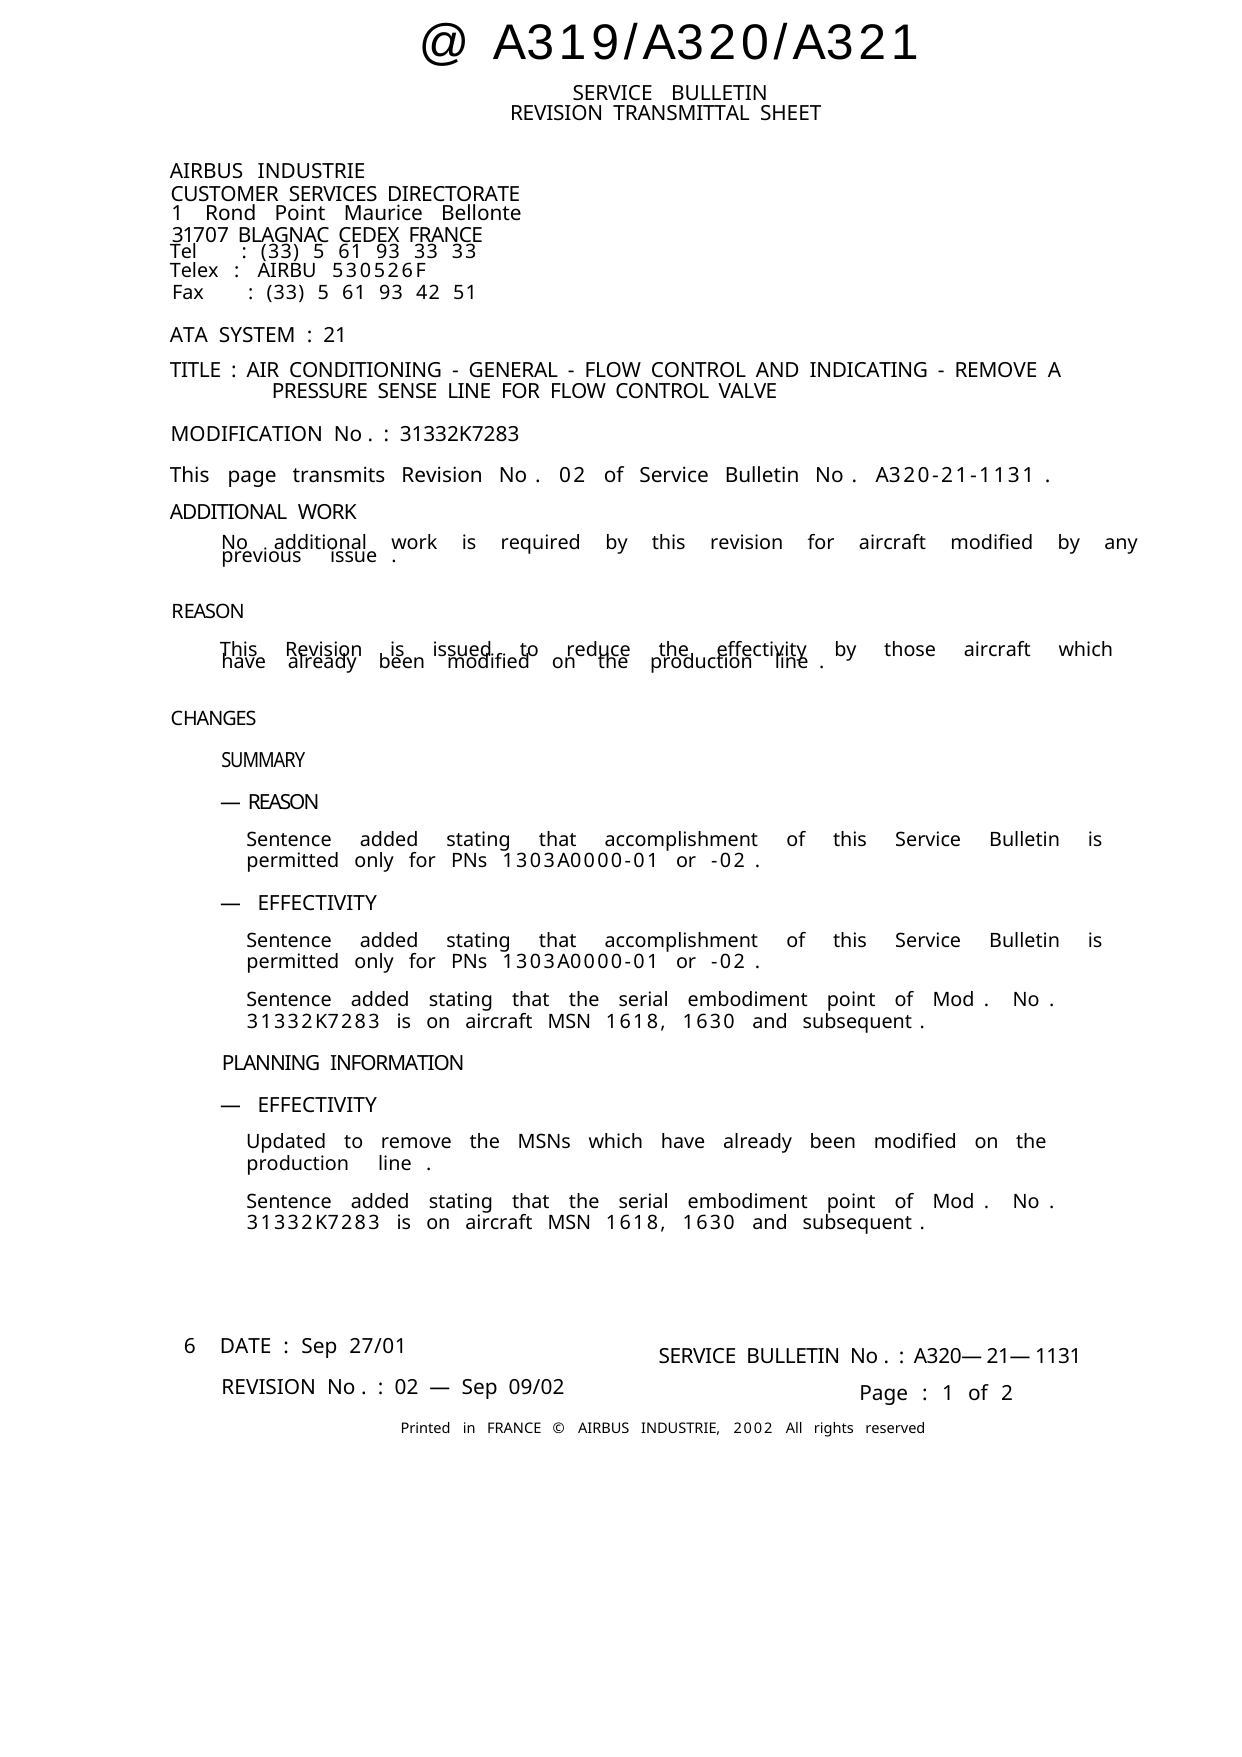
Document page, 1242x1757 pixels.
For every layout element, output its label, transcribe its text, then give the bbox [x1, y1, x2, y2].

text Printed in FRANCE © AIRBUS INDUSTRIE, 2002 All rights reserved [400, 1423, 1162, 1436]
text production line . [246, 1153, 1162, 1175]
text permitted only for PNs 1303A0000-01 or -02 . [246, 951, 1162, 973]
text REVISION No . : 02 — Sep 09/02 [221, 1379, 648, 1398]
text No additional work is required by this revision for aircraft modified by any [221, 534, 1162, 553]
text Page : 1 of 2 [859, 1385, 1162, 1404]
text SUMMARY [221, 752, 1162, 772]
text CHANGES [170, 710, 1162, 730]
text This page transmits Revision No . 02 of Service Bulletin No . A320-21-1131 . ADDITIONAL WORK [169, 460, 1085, 525]
text @ A319/A320/A321 [418, 26, 1162, 68]
text Fax : (33) 5 61 93 42 51 [172, 281, 1162, 304]
text — REASON [220, 794, 1162, 813]
text PRESSURE SENSE LINE FOR FLOW CONTROL VALVE [272, 382, 1162, 402]
text previous issue . [221, 553, 1162, 603]
text have already been modified on the production line . [221, 660, 1162, 710]
text CUSTOMER SERVICES DIRECTORATE [170, 182, 1162, 205]
text — EFFECTIVITY [220, 894, 1162, 914]
text TITLE : AIR CONDITIONING - GENERAL - FLOW CONTROL AND INDICATING - REMOVE A [169, 361, 1162, 382]
text 1 Rond Point Maurice Bellonte [171, 205, 1162, 224]
text SERVICE BULLETIN No . : A320— 21— 1131 [658, 1342, 1162, 1369]
text PLANNING INFORMATION [222, 1054, 1162, 1074]
text Sentence added stating that the serial embodiment point of Mod . No . [246, 1193, 1162, 1212]
text permitted only for PNs 1303A0000-01 or -02 . [246, 850, 1162, 872]
text REASON [171, 603, 1162, 623]
text REVISION TRANSMITTAL SHEET [510, 104, 1162, 124]
text Sentence added stating that accomplishment of this Service Bulletin is [246, 932, 1162, 951]
text ATA SYSTEM : 21 [169, 321, 1162, 348]
text Updated to remove the MSNs which have already been modified on the [246, 1134, 1162, 1153]
text 31332K7283 is on aircraft MSN 1618, 1630 and subsequent . [247, 1010, 1162, 1032]
text Sentence added stating that accomplishment of this Service Bulletin is [246, 831, 1162, 850]
text — EFFECTIVITY [220, 1096, 1162, 1116]
text MODIFICATION No . : 31332K7283 [170, 420, 1162, 447]
text 6 DATE : Sep 27/01 [183, 1335, 648, 1358]
text Telex : AIRBU 530526F [169, 262, 1162, 281]
text SERVICE BULLETIN [572, 85, 1162, 104]
text AIRBUS INDUSTRIE [169, 163, 1162, 182]
text Sentence added stating that the serial embodiment point of Mod . No . [246, 992, 1162, 1010]
text Tel : (33) 5 61 93 33 33 [169, 243, 1162, 262]
text 31707 BLAGNAC CEDEX FRANCE [172, 224, 1162, 243]
text This Revision is issued to reduce the effectivity by those aircraft which [219, 641, 488, 660]
text 31332K7283 is on aircraft MSN 1618, 1630 and subsequent . [247, 1212, 1162, 1234]
text This Revision is issued to reduce the effectivity by those aircraft which [487, 641, 1162, 660]
